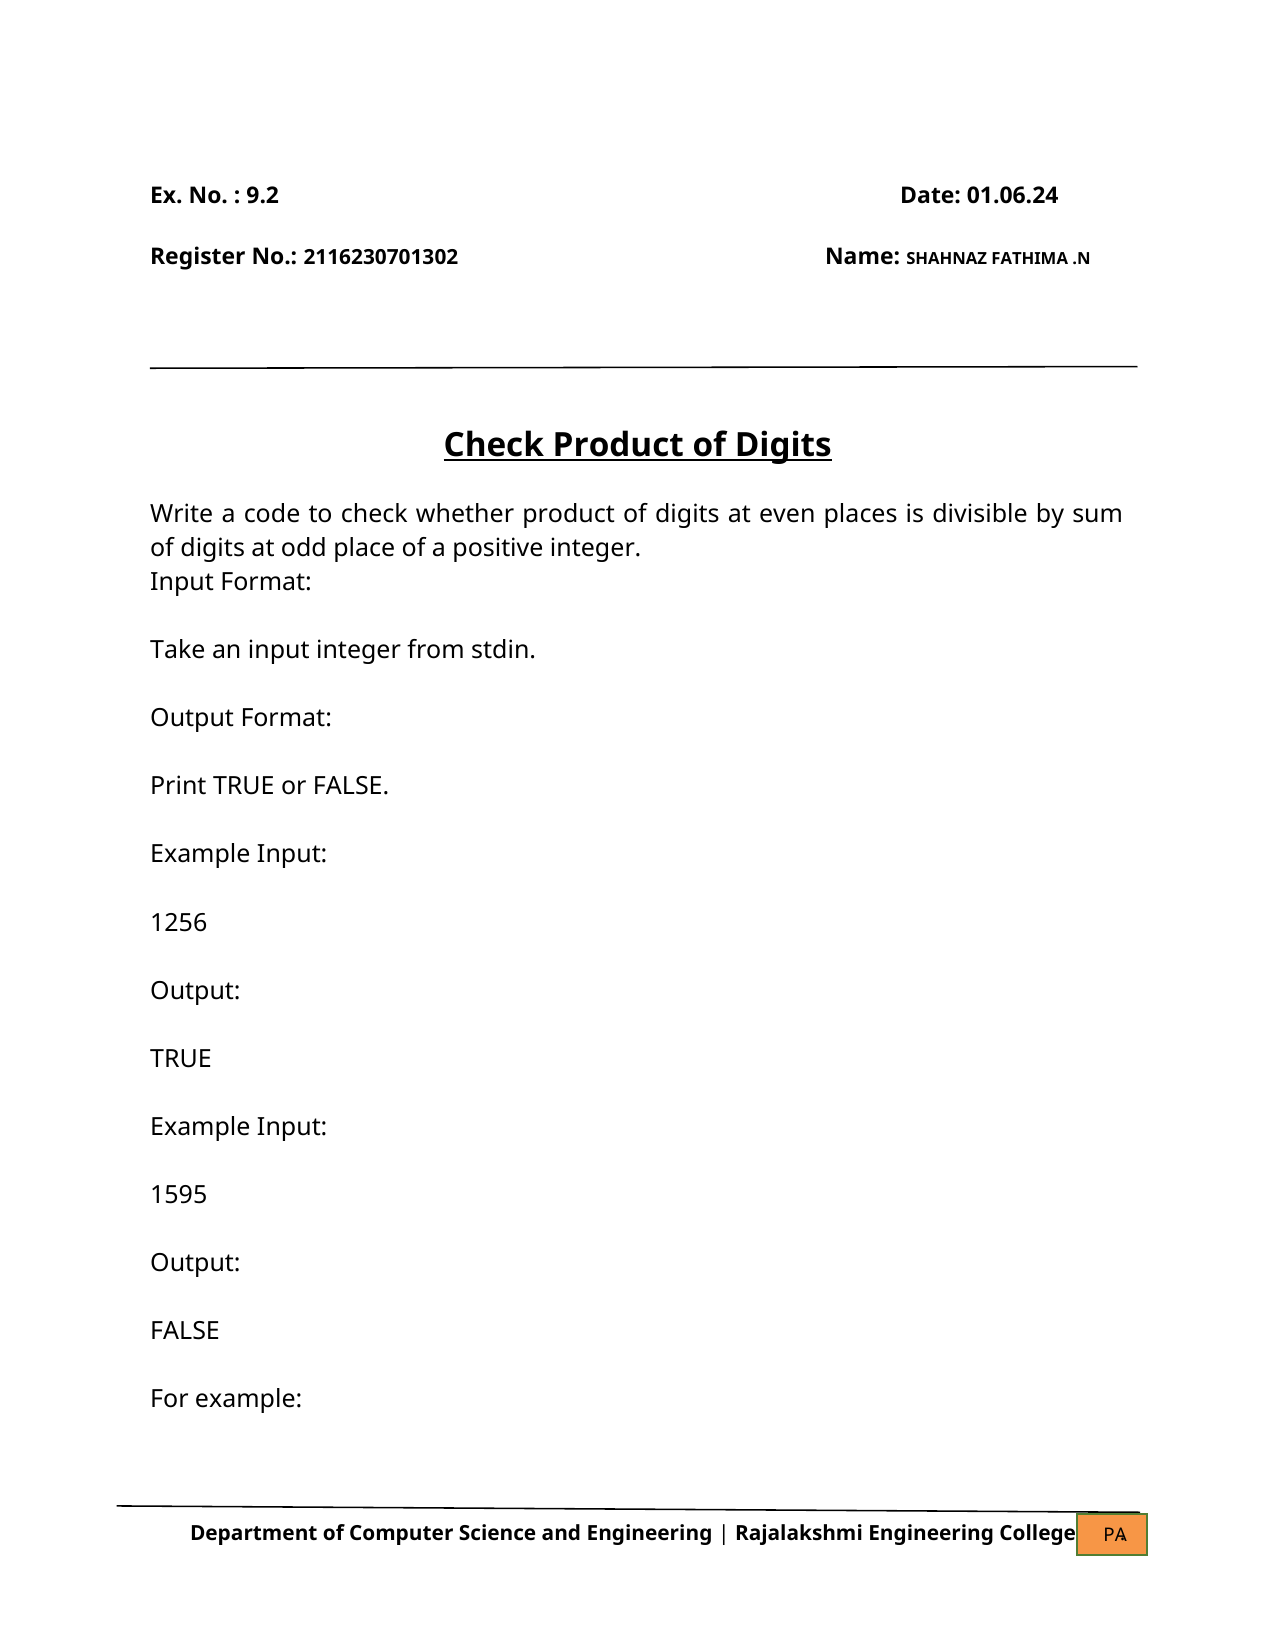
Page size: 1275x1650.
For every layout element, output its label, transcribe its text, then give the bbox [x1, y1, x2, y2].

text Write a code to check whether product of digits at even places is divisible by sum of digits at odd place of a positive integer. [150, 495, 1125, 563]
text 1595 [150, 1177, 1125, 1211]
text TRUE [150, 1040, 1125, 1074]
text 1256 [150, 904, 1125, 938]
text Output Format: [150, 700, 1125, 734]
text Output: [150, 972, 1125, 1006]
text Input Format: [150, 563, 1125, 598]
text Register No.: 2116230701302 Name: SHAHNAZ FATHIMA .N [150, 239, 1125, 271]
text Ex. No. : 9.2 Date: 01.06.24 [150, 179, 1125, 210]
text Check Product of Digits [150, 421, 1125, 466]
text For example: [150, 1381, 1125, 1415]
text FALSE [150, 1313, 1125, 1347]
text Example Input: [150, 1108, 1125, 1143]
text Example Input: [150, 836, 1125, 870]
text Take an input integer from stdin. [150, 632, 1125, 666]
text Output: [150, 1245, 1125, 1279]
text Print TRUE or FALSE. [150, 768, 1125, 802]
